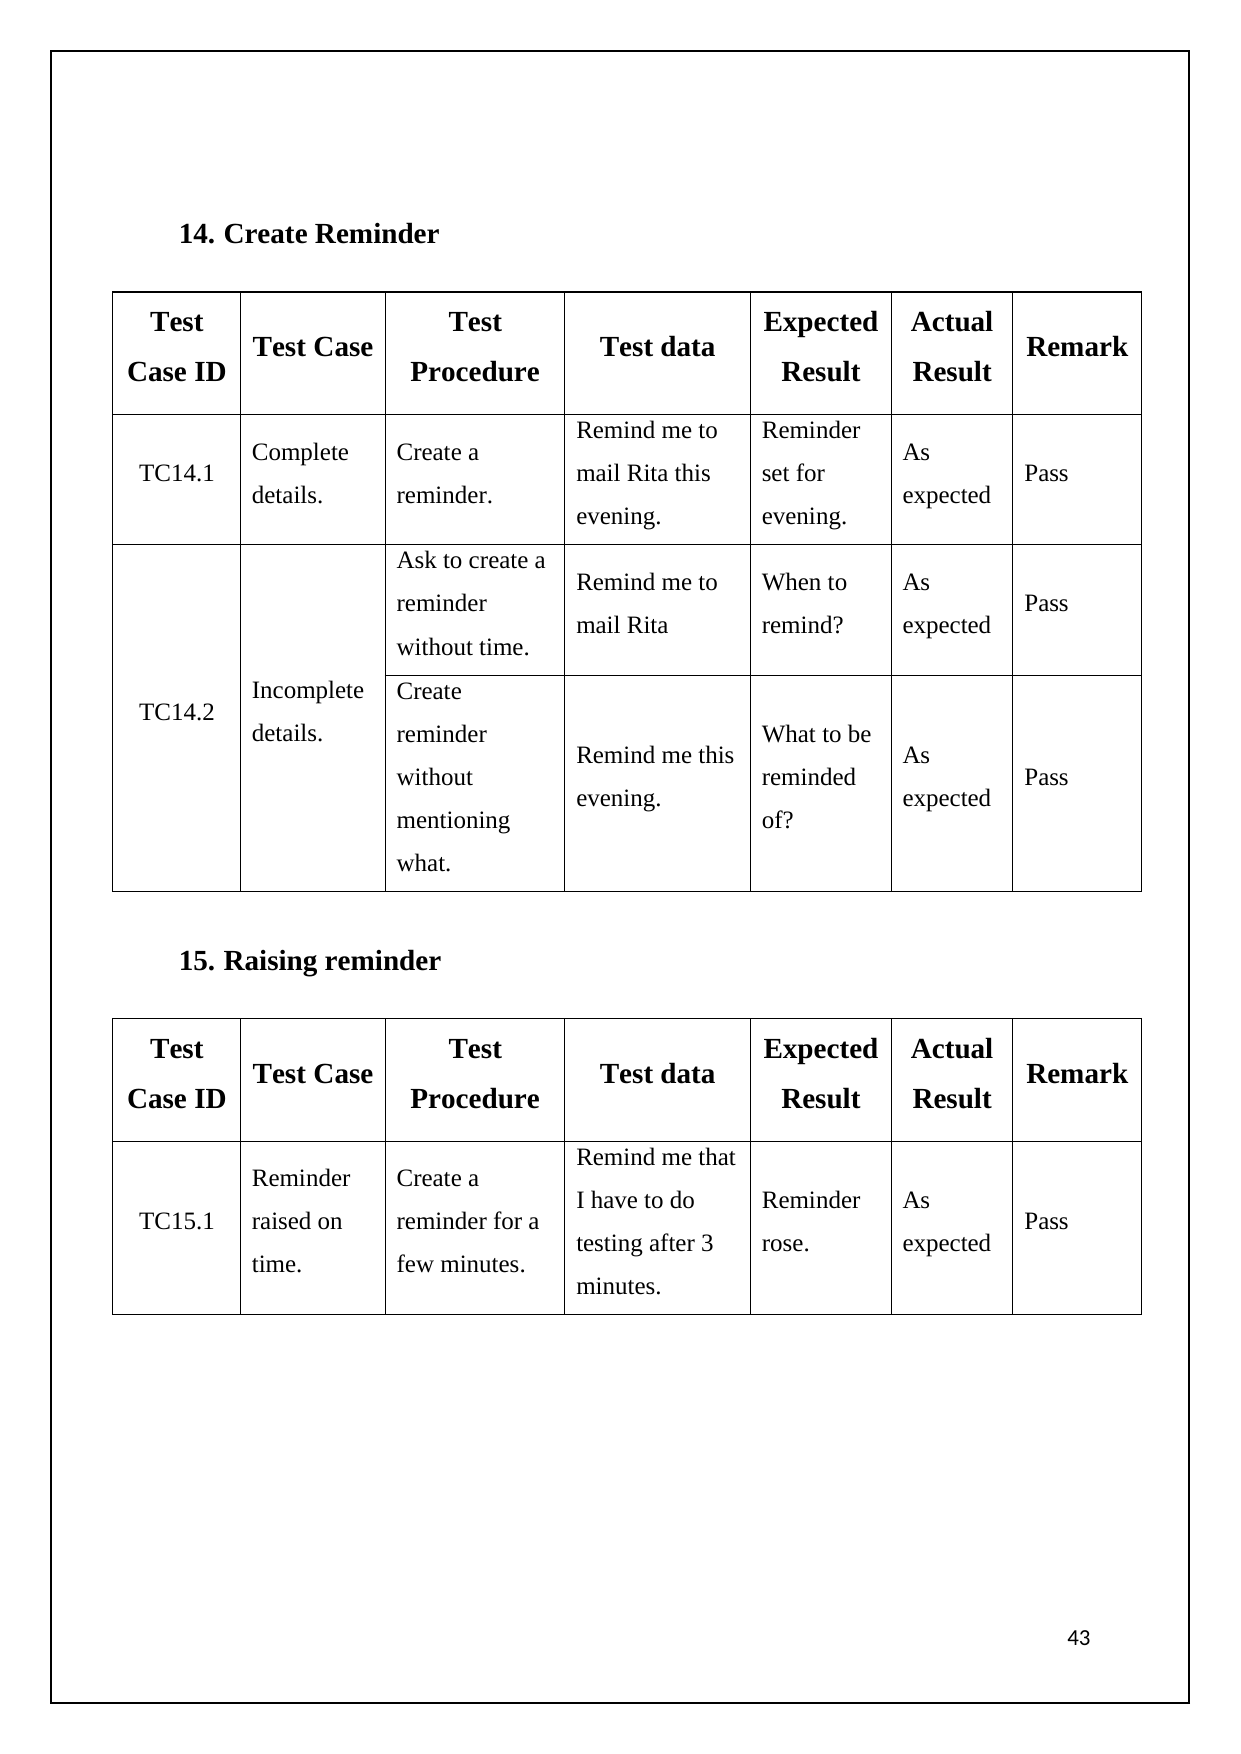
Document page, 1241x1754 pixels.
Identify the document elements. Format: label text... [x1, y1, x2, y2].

table_cell Reminder rose. [751, 1142, 891, 1314]
table_cell Pass [1013, 415, 1141, 544]
table_header Test Case ID [113, 293, 240, 414]
table_cell Create a reminder. [386, 415, 564, 544]
table_cell Pass [1013, 676, 1141, 891]
table_cell Remind me this evening. [565, 676, 750, 891]
table_cell TC14.2 [113, 545, 240, 891]
table_header Test Procedure [386, 1019, 564, 1141]
table_cell As expected [892, 545, 1012, 675]
list Raising reminder [178, 943, 1090, 976]
table_cell When to remind? [751, 545, 891, 675]
table_cell Ask to create a reminder without time. [386, 545, 564, 675]
list Create Reminder [178, 216, 1090, 249]
table_header Remark [1013, 293, 1141, 414]
table_cell Create reminder without mentioning what. [386, 676, 564, 891]
table_header Test data [565, 293, 750, 414]
table_cell Pass [1013, 1142, 1141, 1314]
table_cell Create a reminder for a few minutes. [386, 1142, 564, 1314]
table_header Expected Result [751, 1019, 891, 1141]
table_header Remark [1013, 1019, 1141, 1141]
table_header Actual Result [892, 1019, 1012, 1141]
table_cell Incomplete details. [241, 545, 385, 891]
table_cell As expected [892, 1142, 1012, 1314]
table_header Test Case ID [113, 1019, 240, 1141]
table_cell As expected [892, 676, 1012, 891]
table_header Expected Result [751, 293, 891, 414]
table_cell Complete details. [241, 415, 385, 544]
table_cell Remind me that I have to do testing after 3 minutes. [565, 1142, 750, 1314]
table_cell Remind me to mail Rita this evening. [565, 415, 750, 544]
table_header Test data [565, 1019, 750, 1141]
table_header Test Case [241, 1019, 385, 1141]
table_header Test Procedure [386, 293, 564, 414]
table_cell Reminder raised on time. [241, 1142, 385, 1314]
table_cell What to be reminded of? [751, 676, 891, 891]
table_cell As expected [892, 415, 1012, 544]
table_cell Remind me to mail Rita [565, 545, 750, 675]
table_cell Pass [1013, 545, 1141, 675]
table_header Actual Result [892, 293, 1012, 414]
table_cell TC14.1 [113, 415, 240, 544]
table_cell TC15.1 [113, 1142, 240, 1314]
table_cell Reminder set for evening. [751, 415, 891, 544]
table_header Test Case [241, 293, 385, 414]
